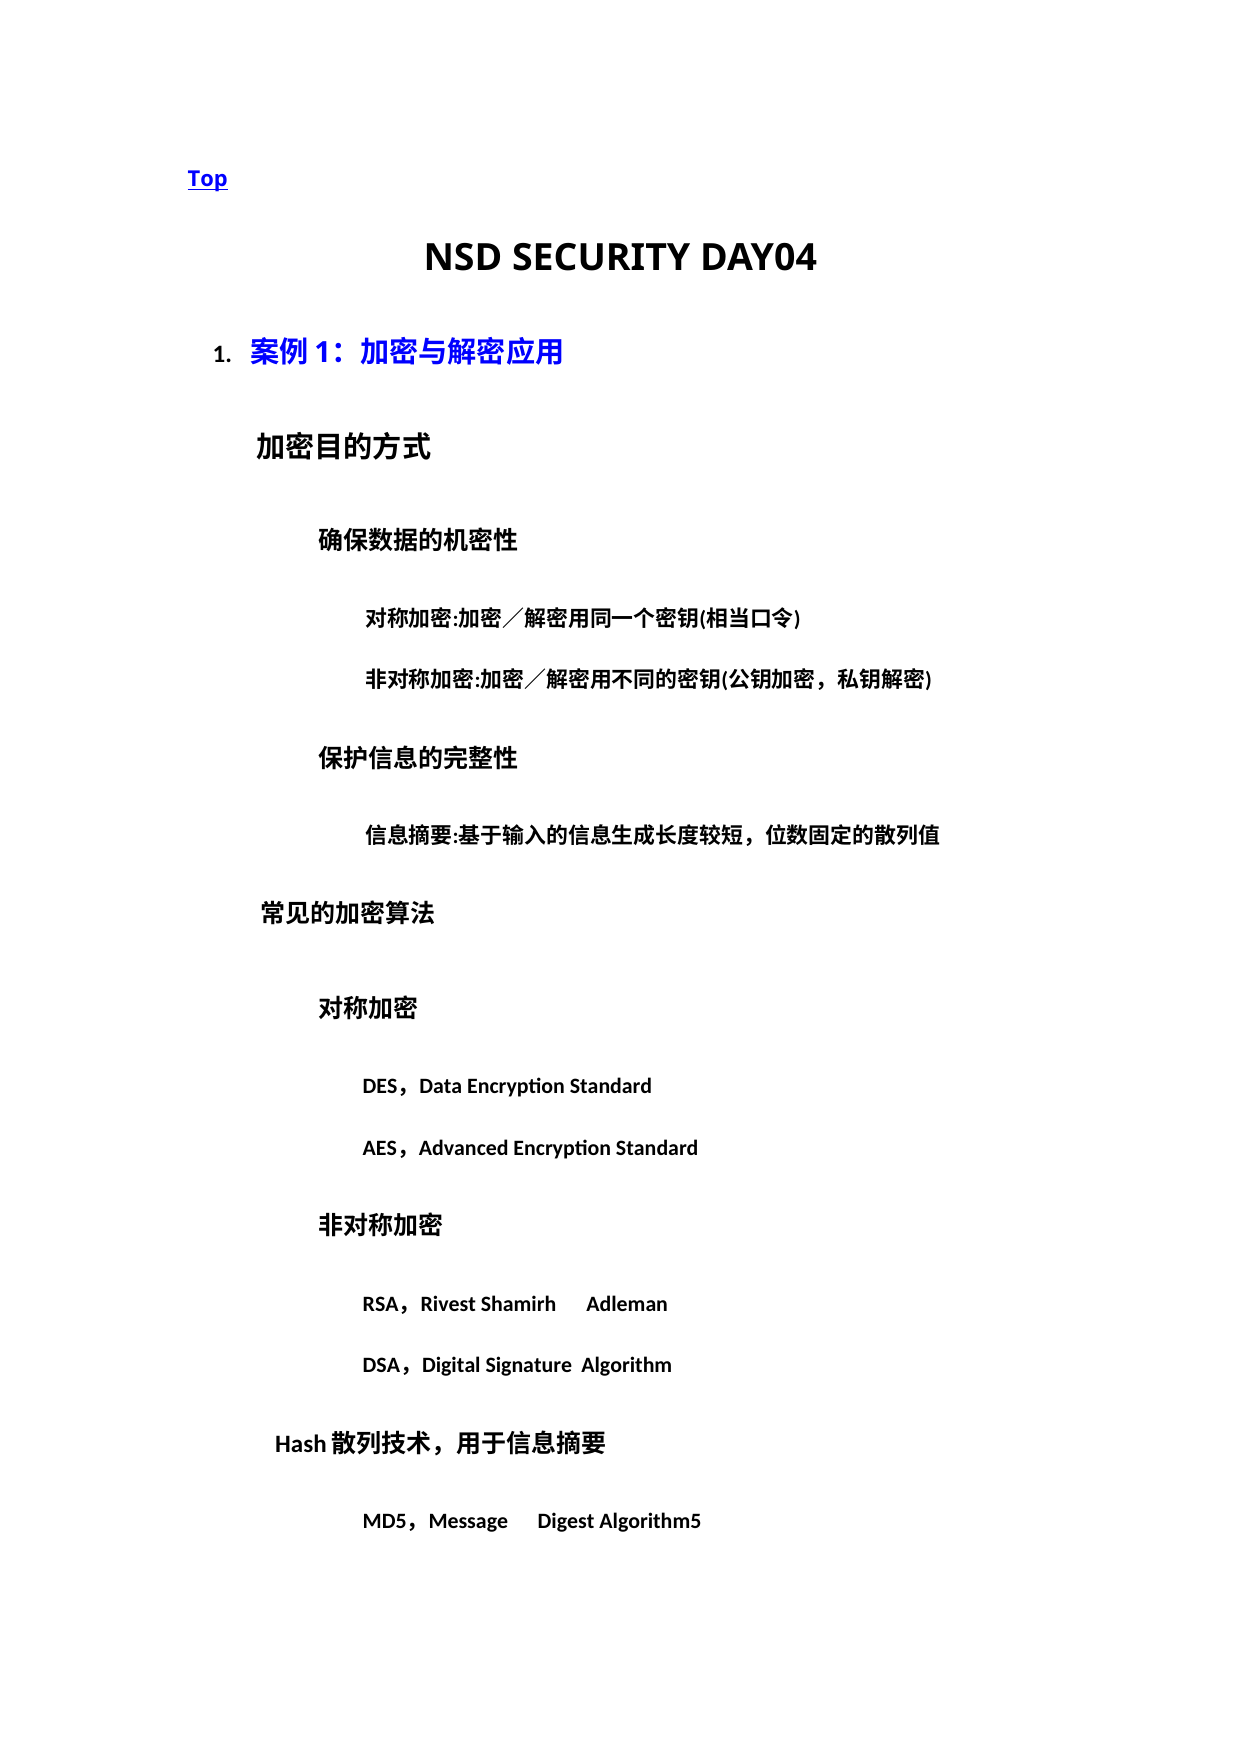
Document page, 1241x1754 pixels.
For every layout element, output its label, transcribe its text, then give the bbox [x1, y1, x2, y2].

list 非对称加密:加密／解密用不同的密钥(公钥加密，私钥解密) [212, 662, 1053, 694]
list 对称加密 [275, 974, 1053, 1039]
text Top [187, 162, 1053, 194]
list 非对称加密 [187, 1191, 1053, 1256]
list 常见的加密算法 [187, 879, 1053, 944]
list 案例1：加密与解密应用 [212, 318, 1053, 383]
list 保护信息的完整性 [231, 724, 1053, 789]
list 加密目的方式 [212, 412, 1053, 477]
subtitle NSD SECURITY DAY04 [187, 224, 1053, 289]
list AES，Advanced Encryption Standard [275, 1129, 1053, 1162]
list 对称加密:加密／解密用同一个密钥(相当口令) [212, 600, 1053, 633]
list Hash散列技术，用于信息摘要 [187, 1409, 1053, 1474]
list DSA，Digital Signature Algorithm [319, 1347, 1053, 1379]
list RSA，Rivest Shamirh Adleman [319, 1285, 1053, 1318]
list 信息摘要:基于输入的信息生成长度较短，位数固定的散列值 [212, 818, 1053, 850]
list MD5，Message Digest Algorithm5 [319, 1503, 1053, 1535]
list DES，Data Encryption Standard [319, 1068, 1053, 1100]
list 确保数据的机密性 [275, 506, 1053, 571]
